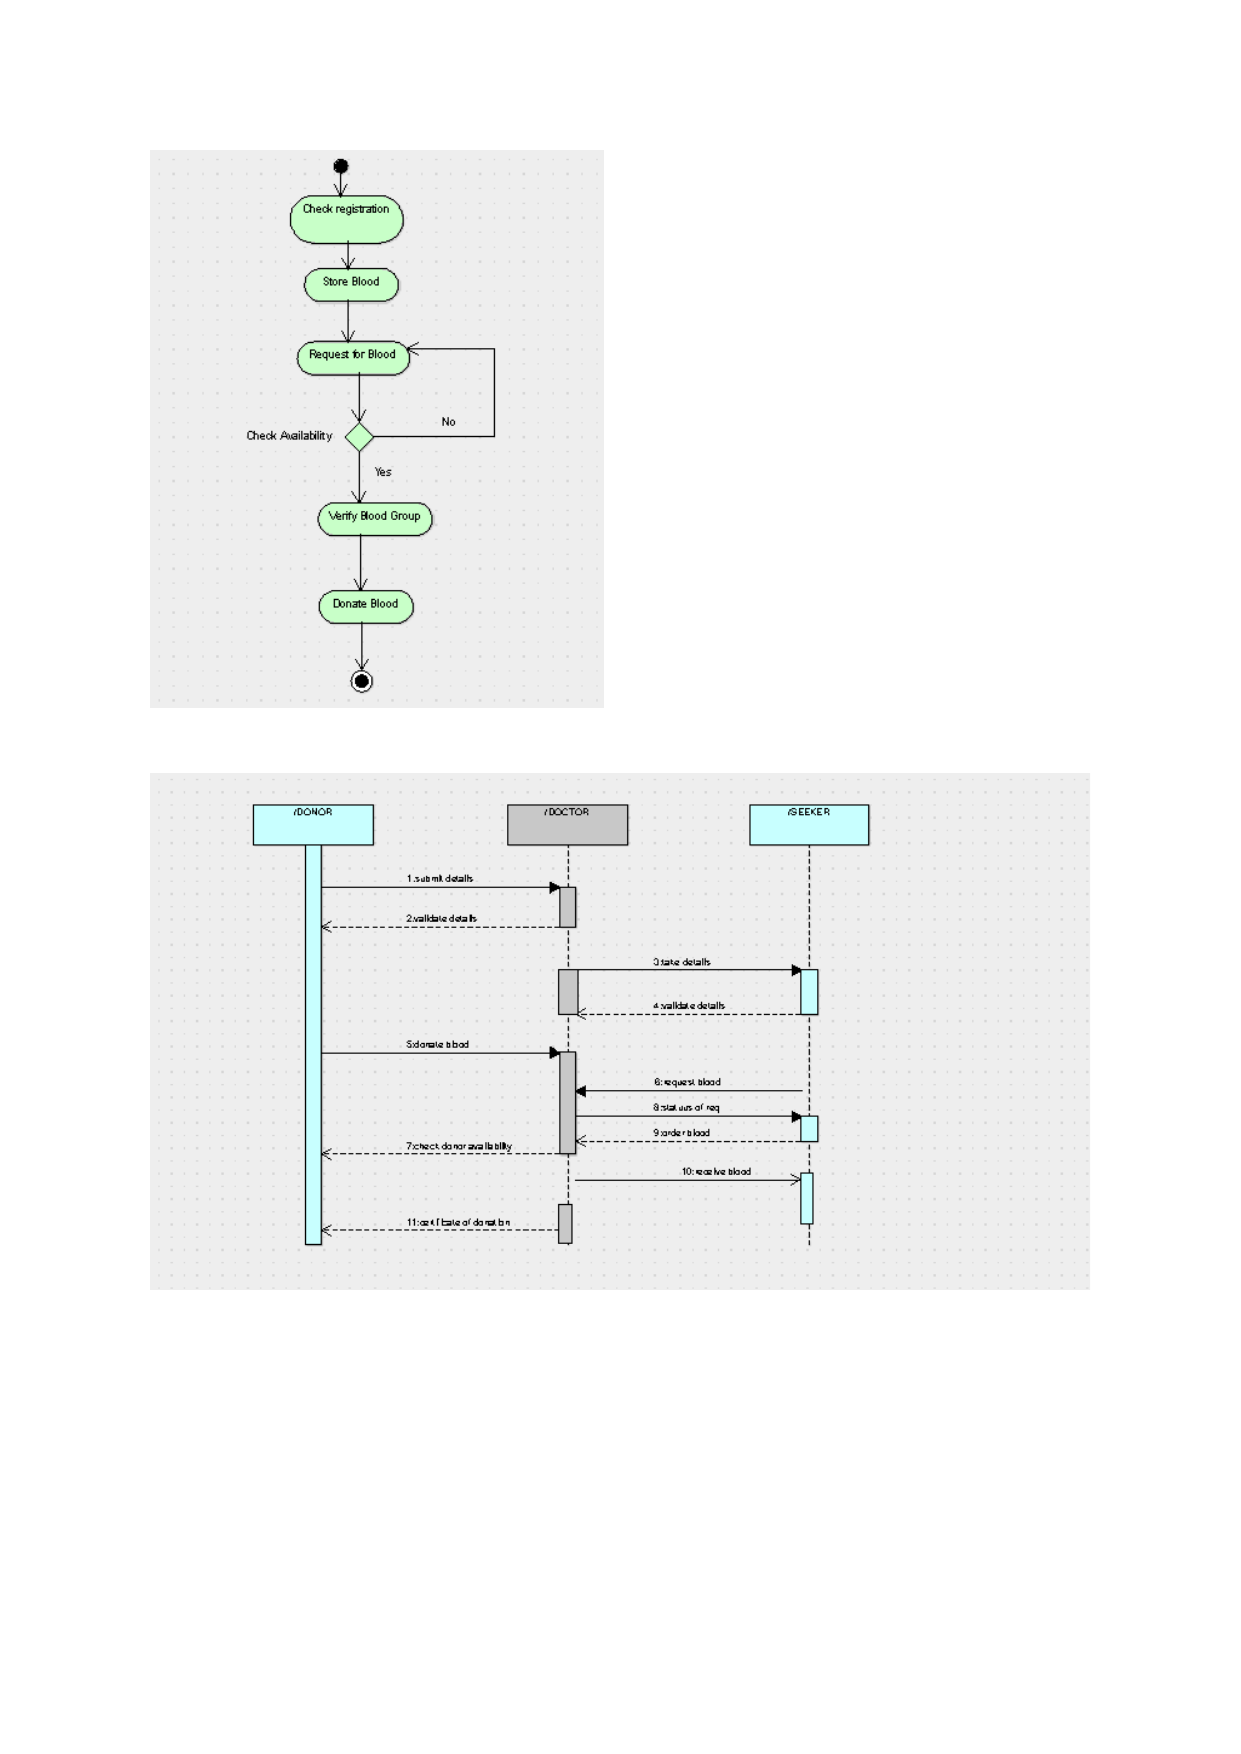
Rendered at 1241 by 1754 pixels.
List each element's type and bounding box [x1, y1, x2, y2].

picture [150, 150, 604, 708]
picture [150, 773, 1091, 1290]
